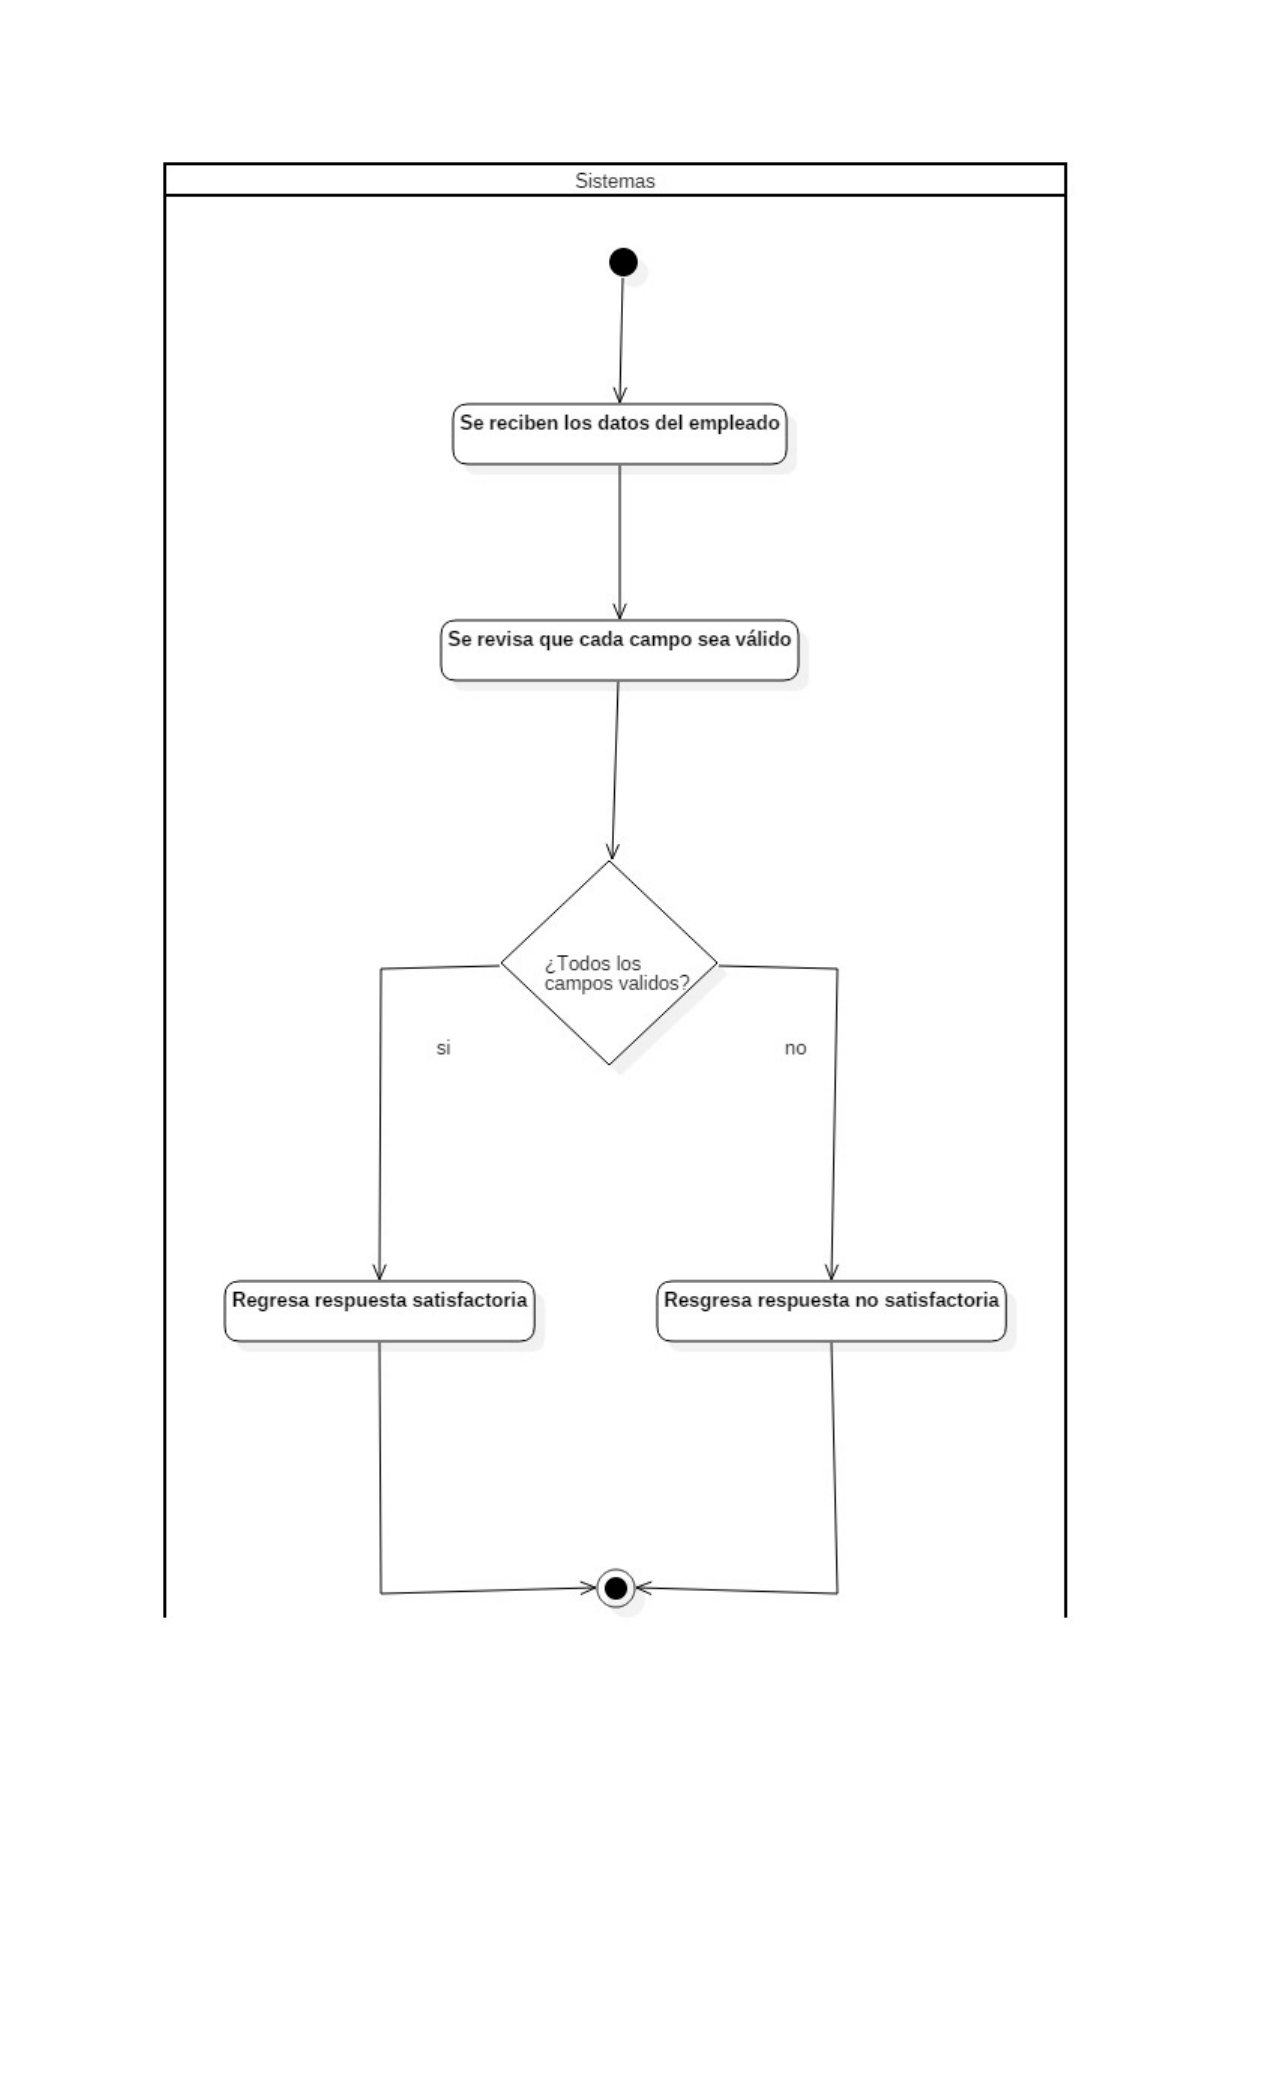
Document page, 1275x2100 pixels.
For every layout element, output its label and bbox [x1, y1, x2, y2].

picture [150, 150, 1126, 1678]
